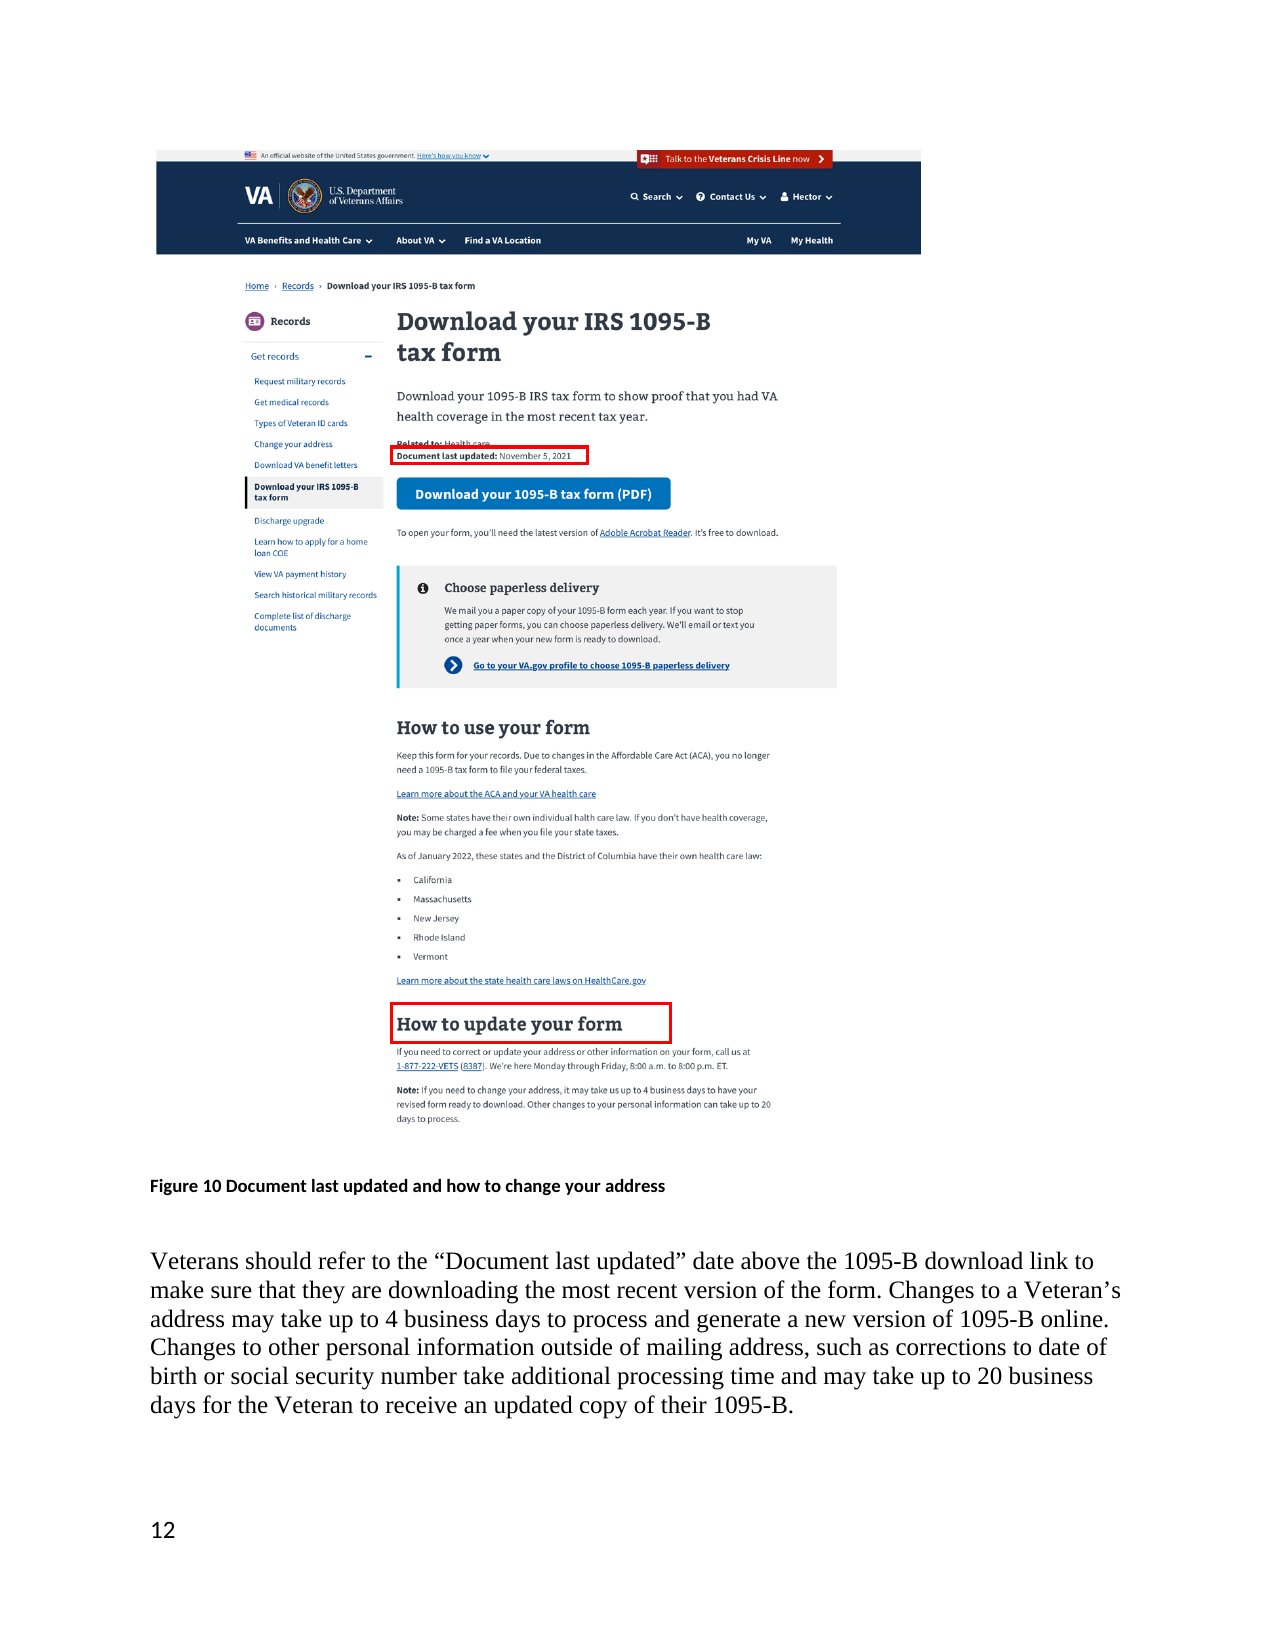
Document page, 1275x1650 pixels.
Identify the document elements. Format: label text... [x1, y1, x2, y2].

picture [156, 150, 921, 1144]
text Veterans should refer to the “Document last updated” date above the 1095-B download link to make sure that they are downloading the most recent version of the form. Changes to a Veteran’s address may take up to 4 business days to process and generate a new version of 1095-B online. Changes to other personal information outside of mailing address, such as corrections to date of birth or social security number take additional processing time and may take up to 20 business days for the Veteran to receive an updated copy of their 1095-B. [150, 1246, 1125, 1419]
